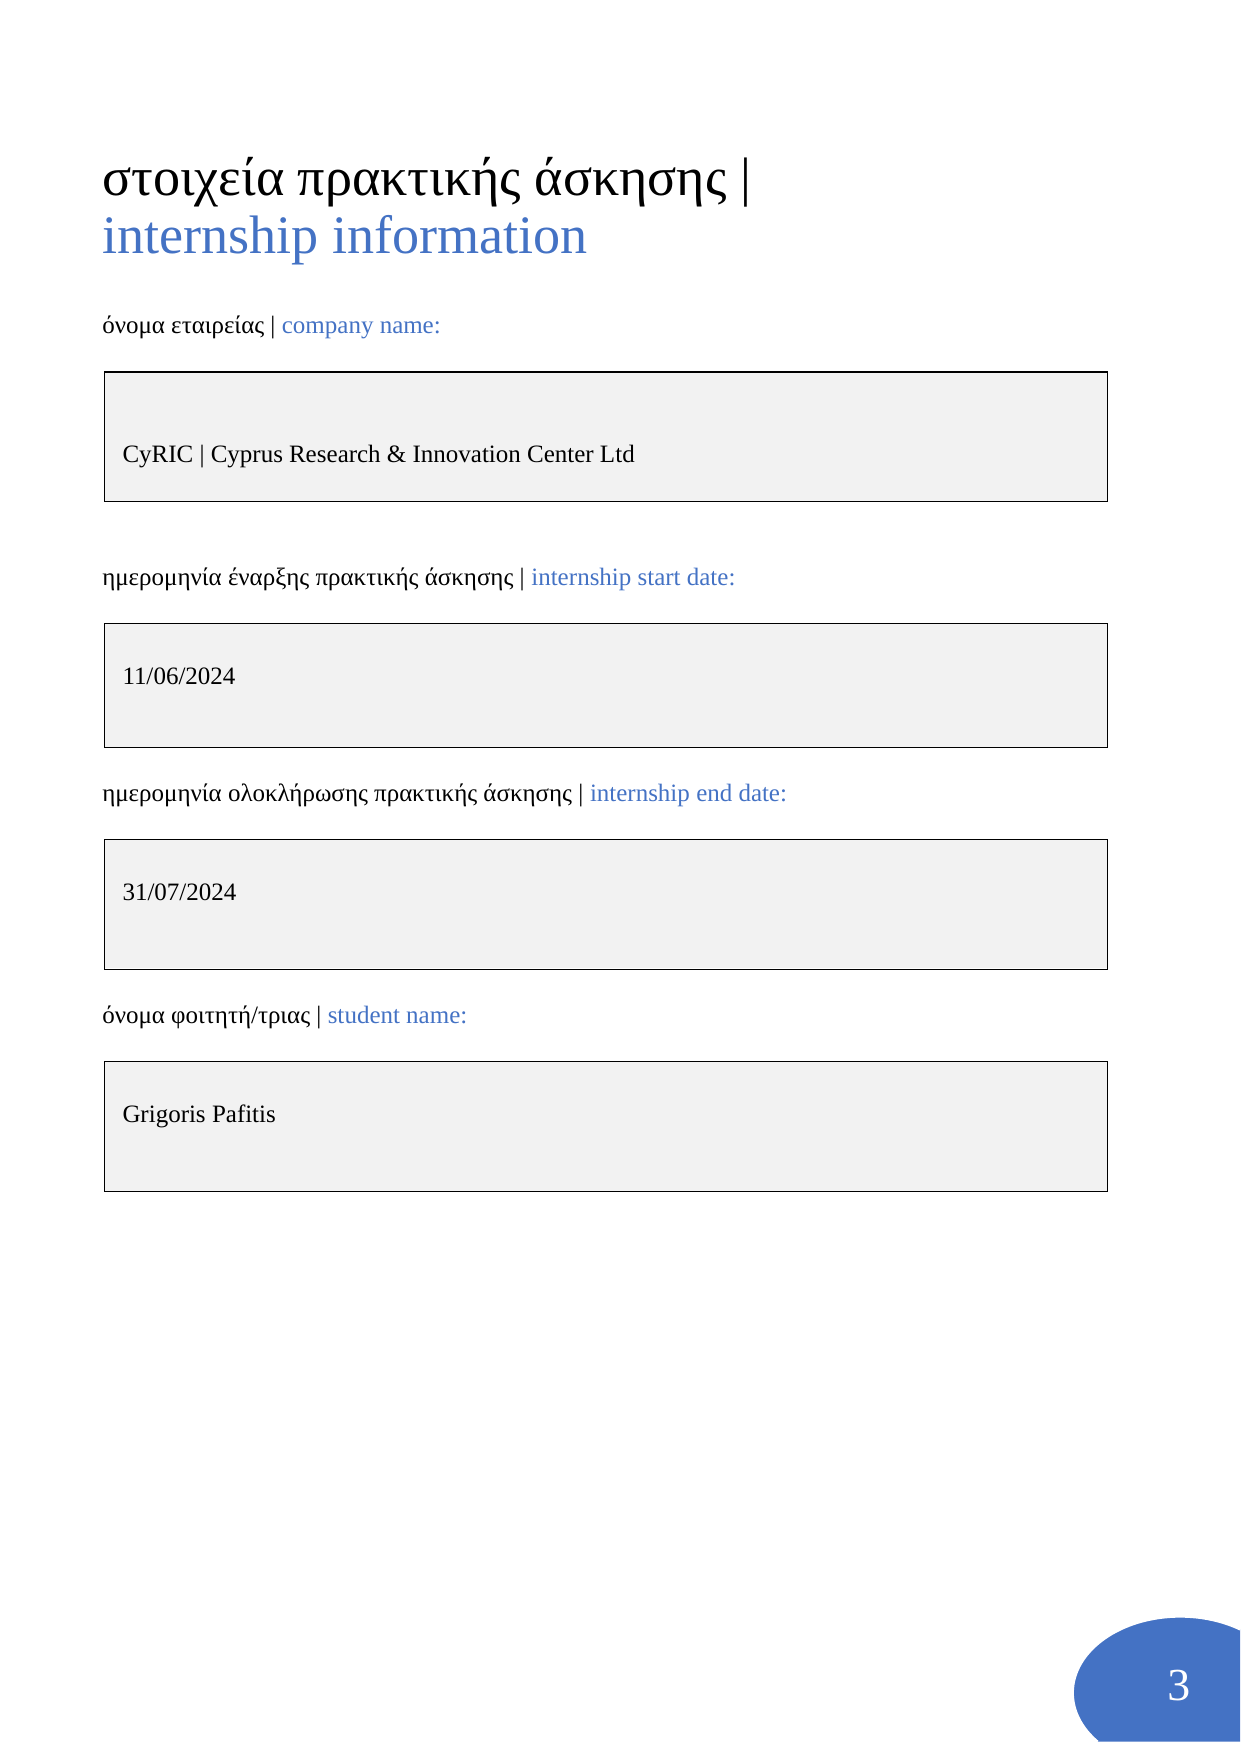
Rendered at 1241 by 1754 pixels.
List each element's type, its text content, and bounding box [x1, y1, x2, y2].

table_header 31/07/2024 [105, 840, 1107, 968]
text όνομα φοιτητή/τριας | student name: [102, 1000, 1090, 1028]
table_header Grigoris Pafitis [105, 1062, 1107, 1191]
subtitle στοιχεία πρακτικής άσκησης | [102, 150, 1090, 207]
text ημερομηνία ολοκλήρωσης πρακτικής άσκησης | internship end date: [102, 778, 1090, 807]
text όνομα εταιρείας | company name: [102, 310, 1090, 339]
table_header CyRIC | Cyprus Research & Innovation Center Ltd [105, 373, 1107, 501]
table_header 11/06/2024 [105, 624, 1107, 747]
text ημερομηνία έναρξης πρακτικής άσκησης | internship start date: [102, 562, 1090, 591]
subtitle internship information [102, 208, 1090, 265]
